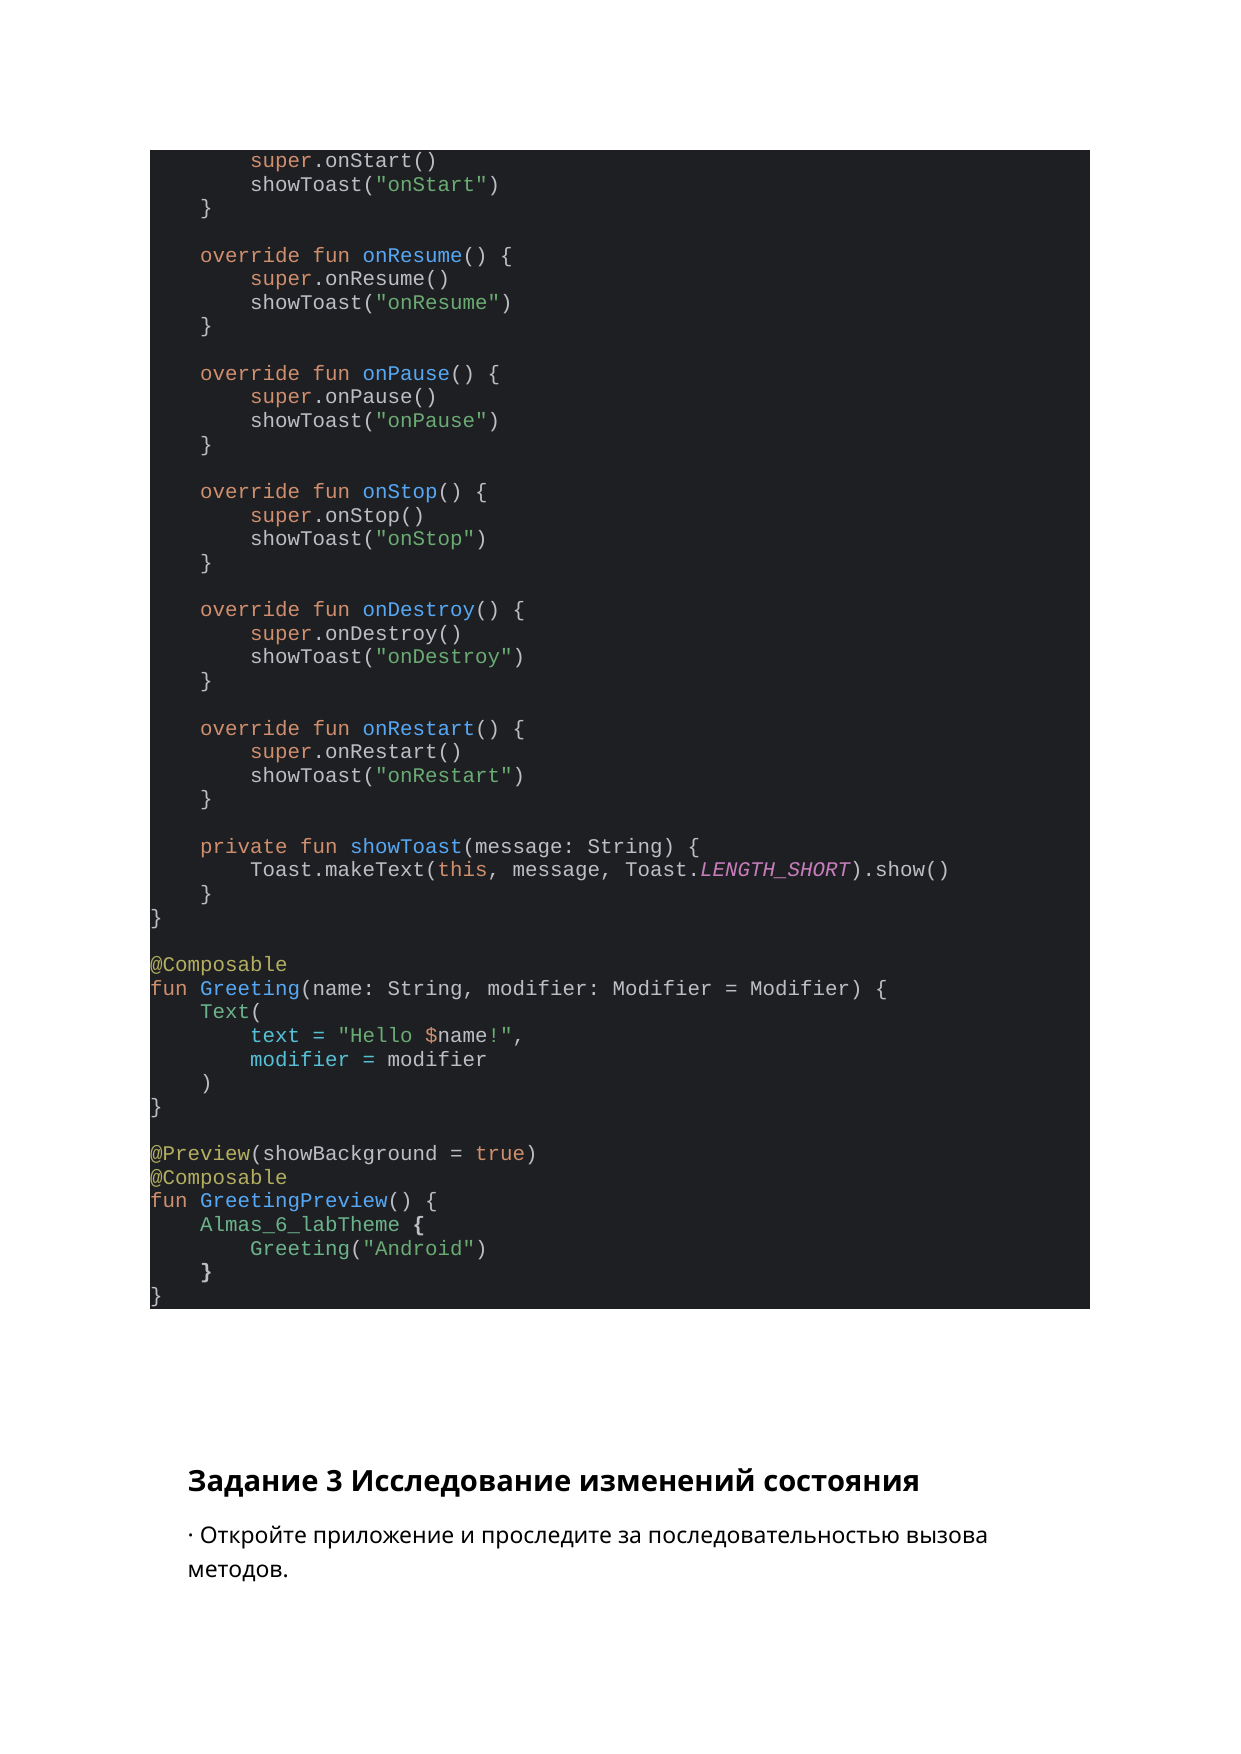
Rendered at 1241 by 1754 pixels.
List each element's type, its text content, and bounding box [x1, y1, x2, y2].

text · Откройте приложение и проследите за последовательностью вызова методов. [187, 1519, 1090, 1584]
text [150, 150, 1090, 1309]
text Задание 3 Исследование изменений состояния [187, 1460, 1090, 1499]
